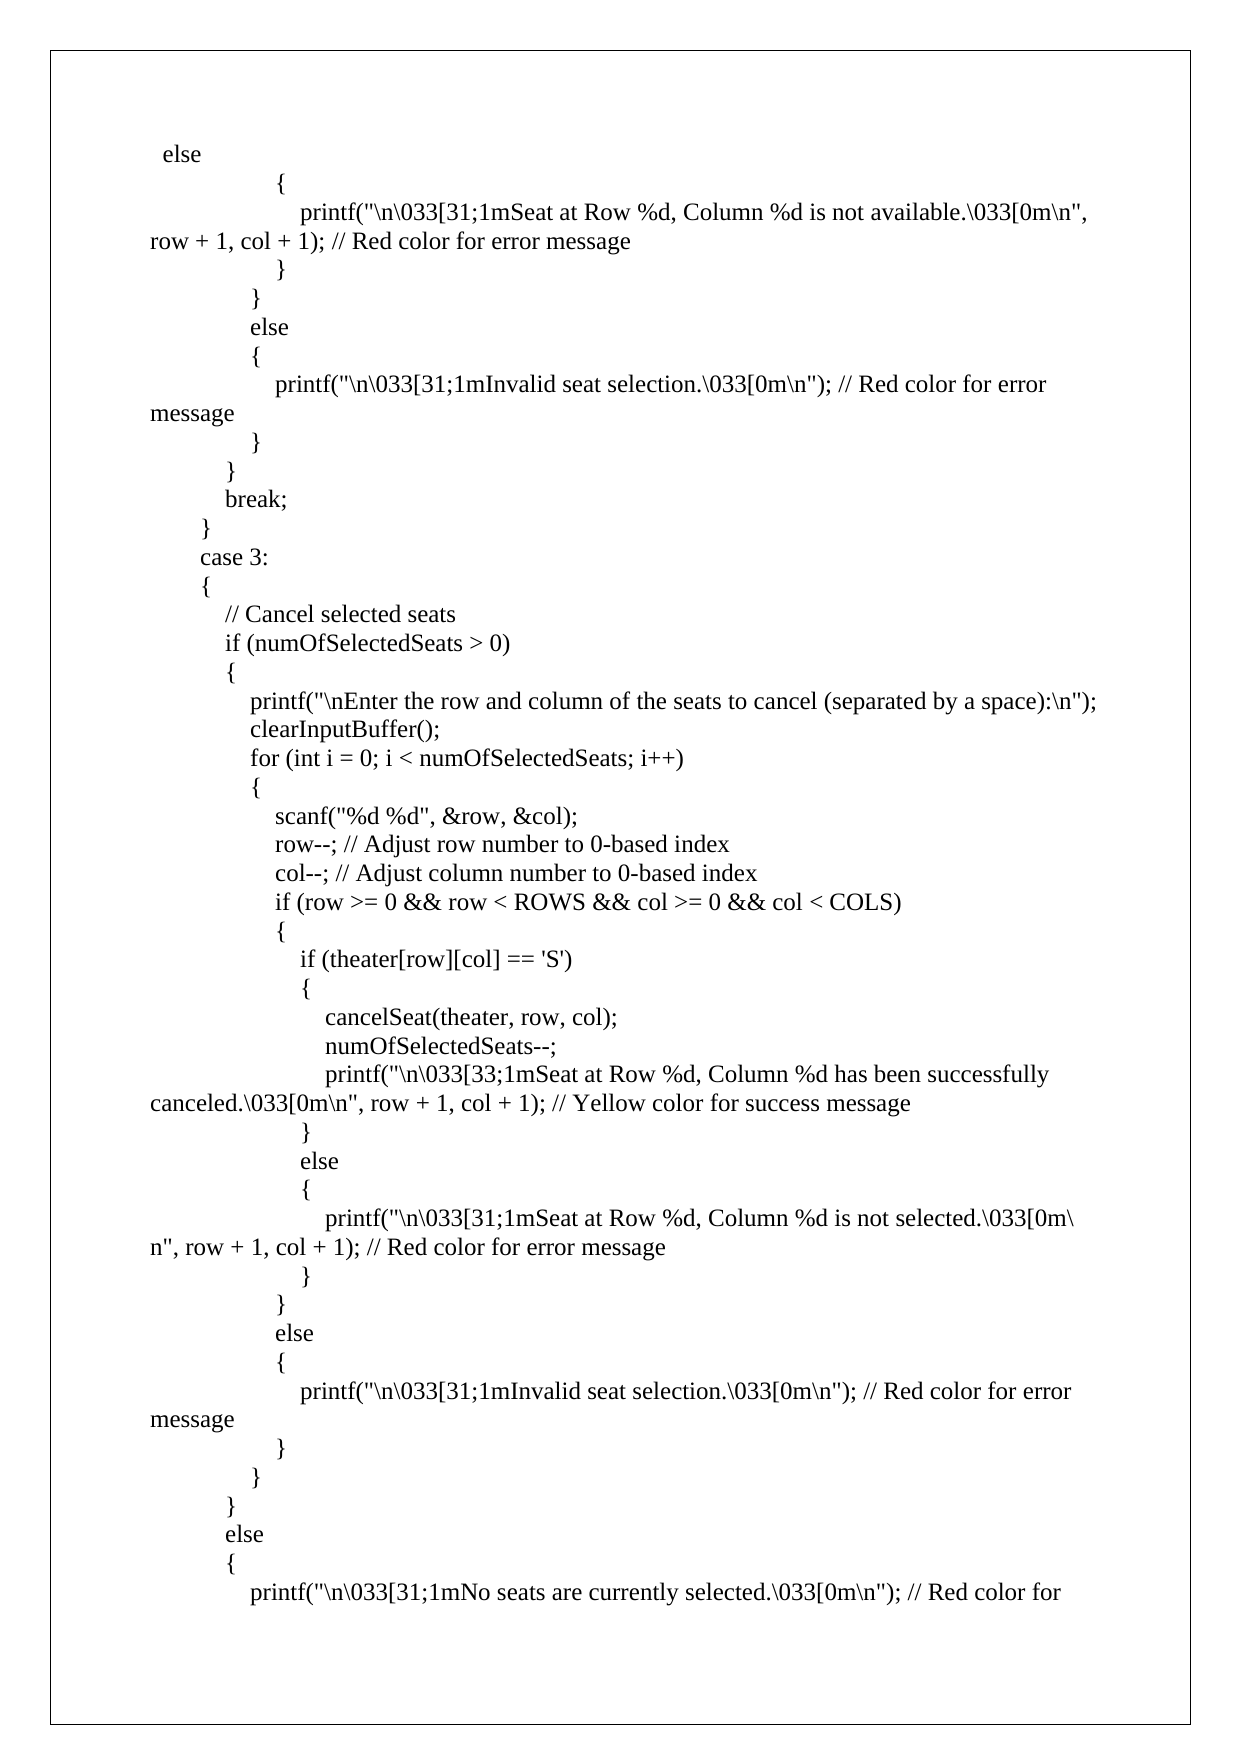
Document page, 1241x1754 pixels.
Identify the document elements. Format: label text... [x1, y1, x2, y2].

text else { printf("\n\033[31;1mSeat at Row %d, Column %d is not available.\033[0m\n", row + 1, col + 1); // Red color for error message } } else { printf("\n\033[31;1mInvalid seat selection.\033[0m\n"); // Red color for error message } } break; } case 3: { // Cancel selected seats if (numOfSelectedSeats > 0) { printf("\nEnter the row and column of the seats to cancel (separated by a space):\n"); clearInputBuffer(); for (int i = 0; i < numOfSelectedSeats; i++) { scanf("%d %d", &row, &col); row--; // Adjust row number to 0-based index col--; // Adjust column number to 0-based index if (row >= 0 && row < ROWS && col >= 0 && col < COLS) { if (theater[row][col] == 'S') { cancelSeat(theater, row, col); numOfSelectedSeats--; printf("\n\033[33;1mSeat at Row %d, Column %d has been successfully canceled.\033[0m\n", row + 1, col + 1); // Yellow color for success message } else { printf("\n\033[31;1mSeat at Row %d, Column %d is not selected.\033[0m\n", row + 1, col + 1); // Red color for error message } } else { printf("\n\033[31;1mInvalid seat selection.\033[0m\n"); // Red color for error message } } } else { printf("\n\033[31;1mNo seats are currently selected.\033[0m\n"); // Red color for [150, 139, 1103, 1606]
